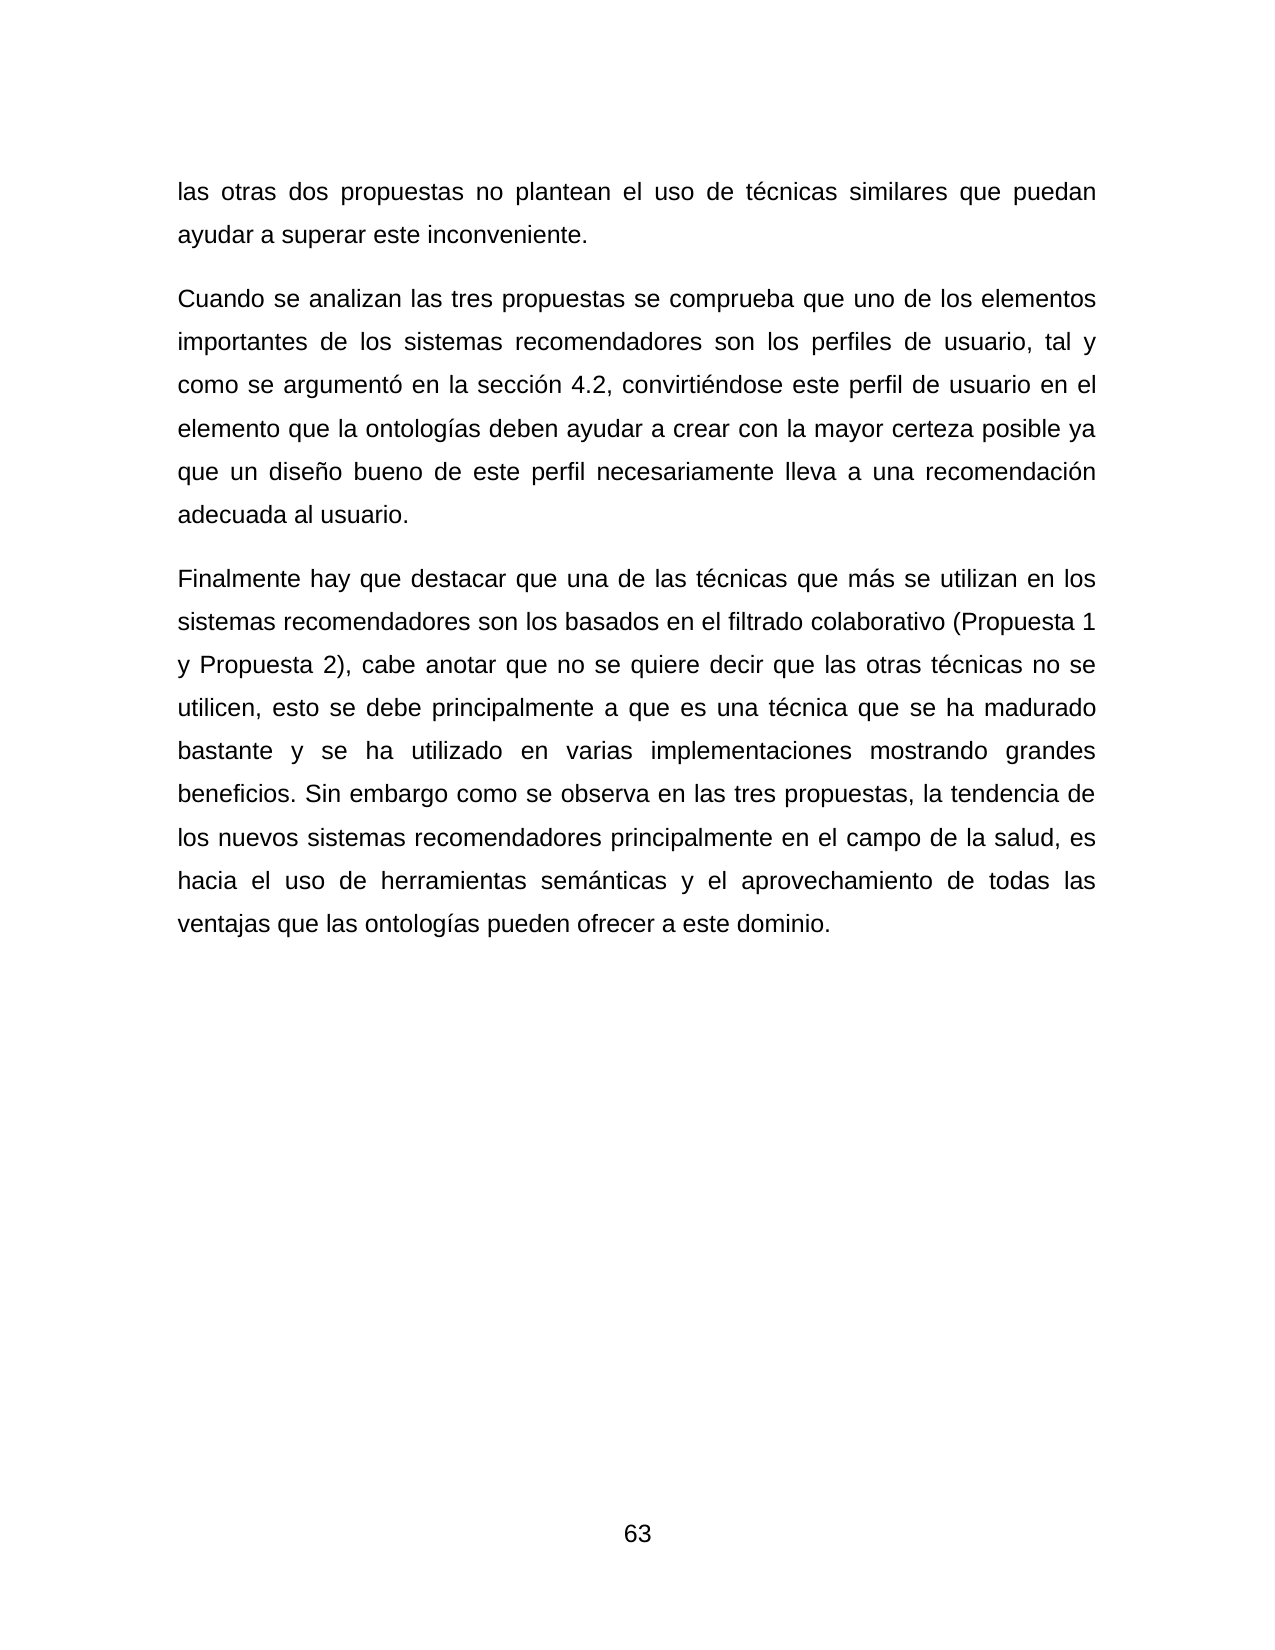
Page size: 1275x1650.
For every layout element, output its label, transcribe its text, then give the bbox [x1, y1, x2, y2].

text Finalmente hay que destacar que una de las técnicas que más se utilizan en los sistemas recomendadores son los basados en el filtrado colaborativo (Propuesta 1 y Propuesta 2), cabe anotar que no se quiere decir que las otras técnicas no se utilicen, esto se debe principalmente a que es una técnica que se ha madurado bastante y se ha utilizado en varias implementaciones mostrando grandes beneficios. Sin embargo como se observa en las tres propuestas, la tendencia de los nuevos sistemas recomendadores principalmente en el campo de la salud, es hacia el uso de herramientas semánticas y el aprovechamiento de todas las ventajas que las ontologías pueden ofrecer a este dominio. [177, 564, 1098, 938]
text Cuando se analizan las tres propuestas se comprueba que uno de los elementos importantes de los sistemas recomendadores son los perfiles de usuario, tal y como se argumentó en la sección 4.2, convirtiéndose este perfil de usuario en el elemento que la ontologías deben ayudar a crear con la mayor certeza posible ya que un diseño bueno de este perfil necesariamente lleva a una recomendación adecuada al usuario. [177, 284, 1098, 529]
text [177, 177, 1098, 249]
